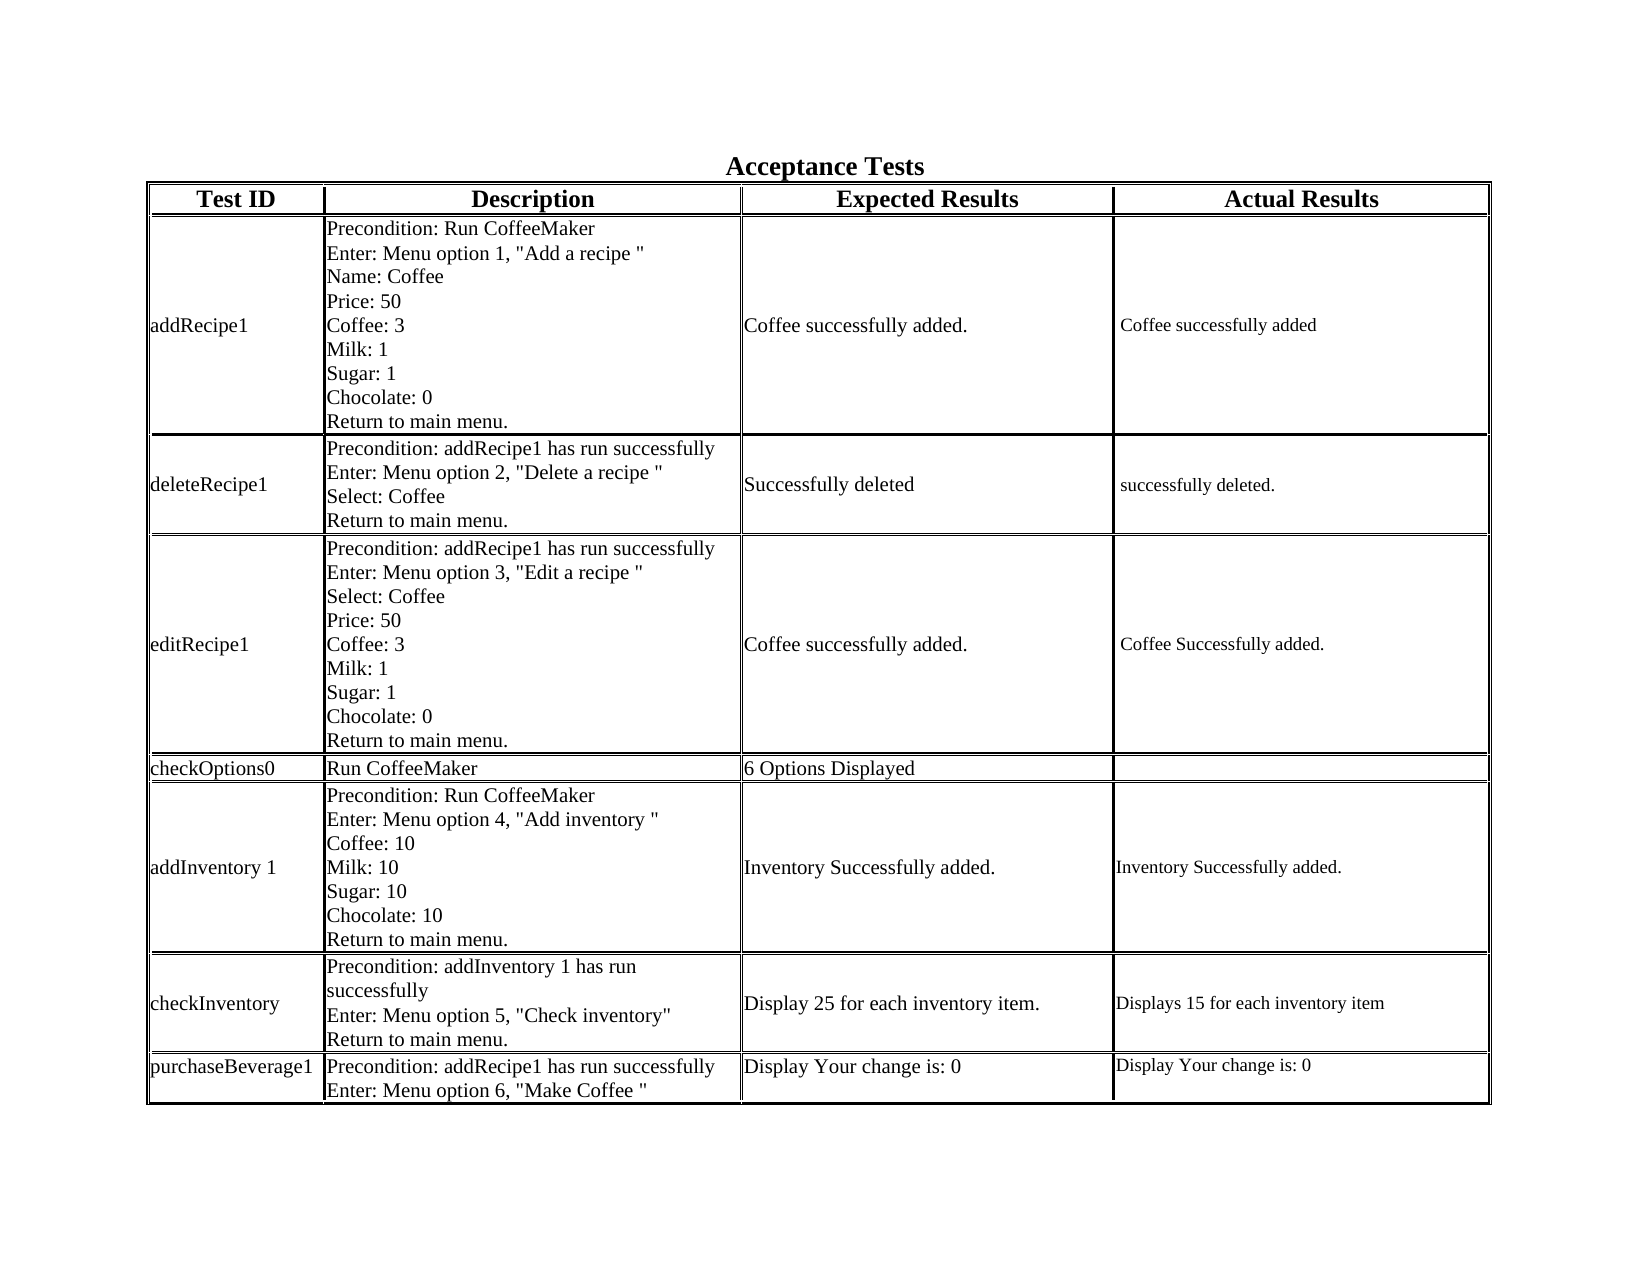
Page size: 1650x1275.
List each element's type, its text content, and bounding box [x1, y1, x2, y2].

table_cell Coffee successfully added [1115, 213, 1489, 433]
text Acceptance Tests [150, 150, 1500, 181]
table_cell deleteRecipe1 [148, 433, 323, 532]
table_header Description [324, 185, 741, 213]
table_header Actual Results [1113, 185, 1488, 213]
table_header Expected Results [741, 185, 1113, 213]
table_cell successfully deleted. [1115, 433, 1490, 532]
table_cell addInventory 1 [150, 780, 323, 951]
table_cell Precondition: addRecipe1 has run successfully Enter: Menu option 3, "Edit a recipe " Select: Coffee Price: 50 Coffee: 3 Milk: 1 Sugar: 1 Chocolate: 0 Return to main menu. [326, 536, 740, 752]
table_cell Displays 15 for each inventory item [1115, 951, 1489, 1051]
table_cell Precondition: Run CoffeeMaker Enter: Menu option 1, "Add a recipe " Name: Coffee Price: 50 Coffee: 3 Milk: 1 Sugar: 1 Chocolate: 0 Return to main menu. [326, 217, 740, 433]
table_cell Inventory Successfully added. [1115, 780, 1489, 951]
table_cell 6 Options Displayed [743, 756, 1112, 779]
table_cell Coffee successfully added. [743, 217, 1112, 433]
table_cell [1115, 752, 1489, 779]
table_cell Precondition: addInventory 1 has run successfully Enter: Menu option 5, "Check inventory" Return to main menu. [326, 955, 740, 1051]
table_cell addRecipe1 [150, 213, 323, 433]
table_cell Display 25 for each inventory item. [743, 955, 1112, 1051]
table_header Test ID [150, 183, 324, 213]
table_cell Coffee successfully added. [743, 536, 1112, 752]
table_cell checkInventory [150, 951, 323, 1051]
table_cell Coffee Successfully added. [1115, 532, 1489, 752]
table_cell purchaseBeverage1 [148, 1051, 324, 1102]
table_cell Precondition: Run CoffeeMaker Enter: Menu option 4, "Add inventory " Coffee: 10 Milk: 10 Sugar: 10 Chocolate: 10 Return to main menu. [326, 783, 740, 951]
table_cell checkOptions0 [150, 752, 323, 779]
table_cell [1113, 1051, 1490, 1102]
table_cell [741, 1054, 1113, 1102]
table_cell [324, 1054, 741, 1102]
table_cell Inventory Successfully added. [743, 783, 1112, 951]
table_cell editRecipe1 [150, 532, 323, 752]
table_cell Run CoffeeMaker [326, 756, 740, 779]
table_cell Successfully deleted [743, 436, 1112, 532]
table_cell Precondition: addRecipe1 has run successfully Enter: Menu option 2, "Delete a recipe " Select: Coffee Return to main menu. [326, 436, 740, 532]
